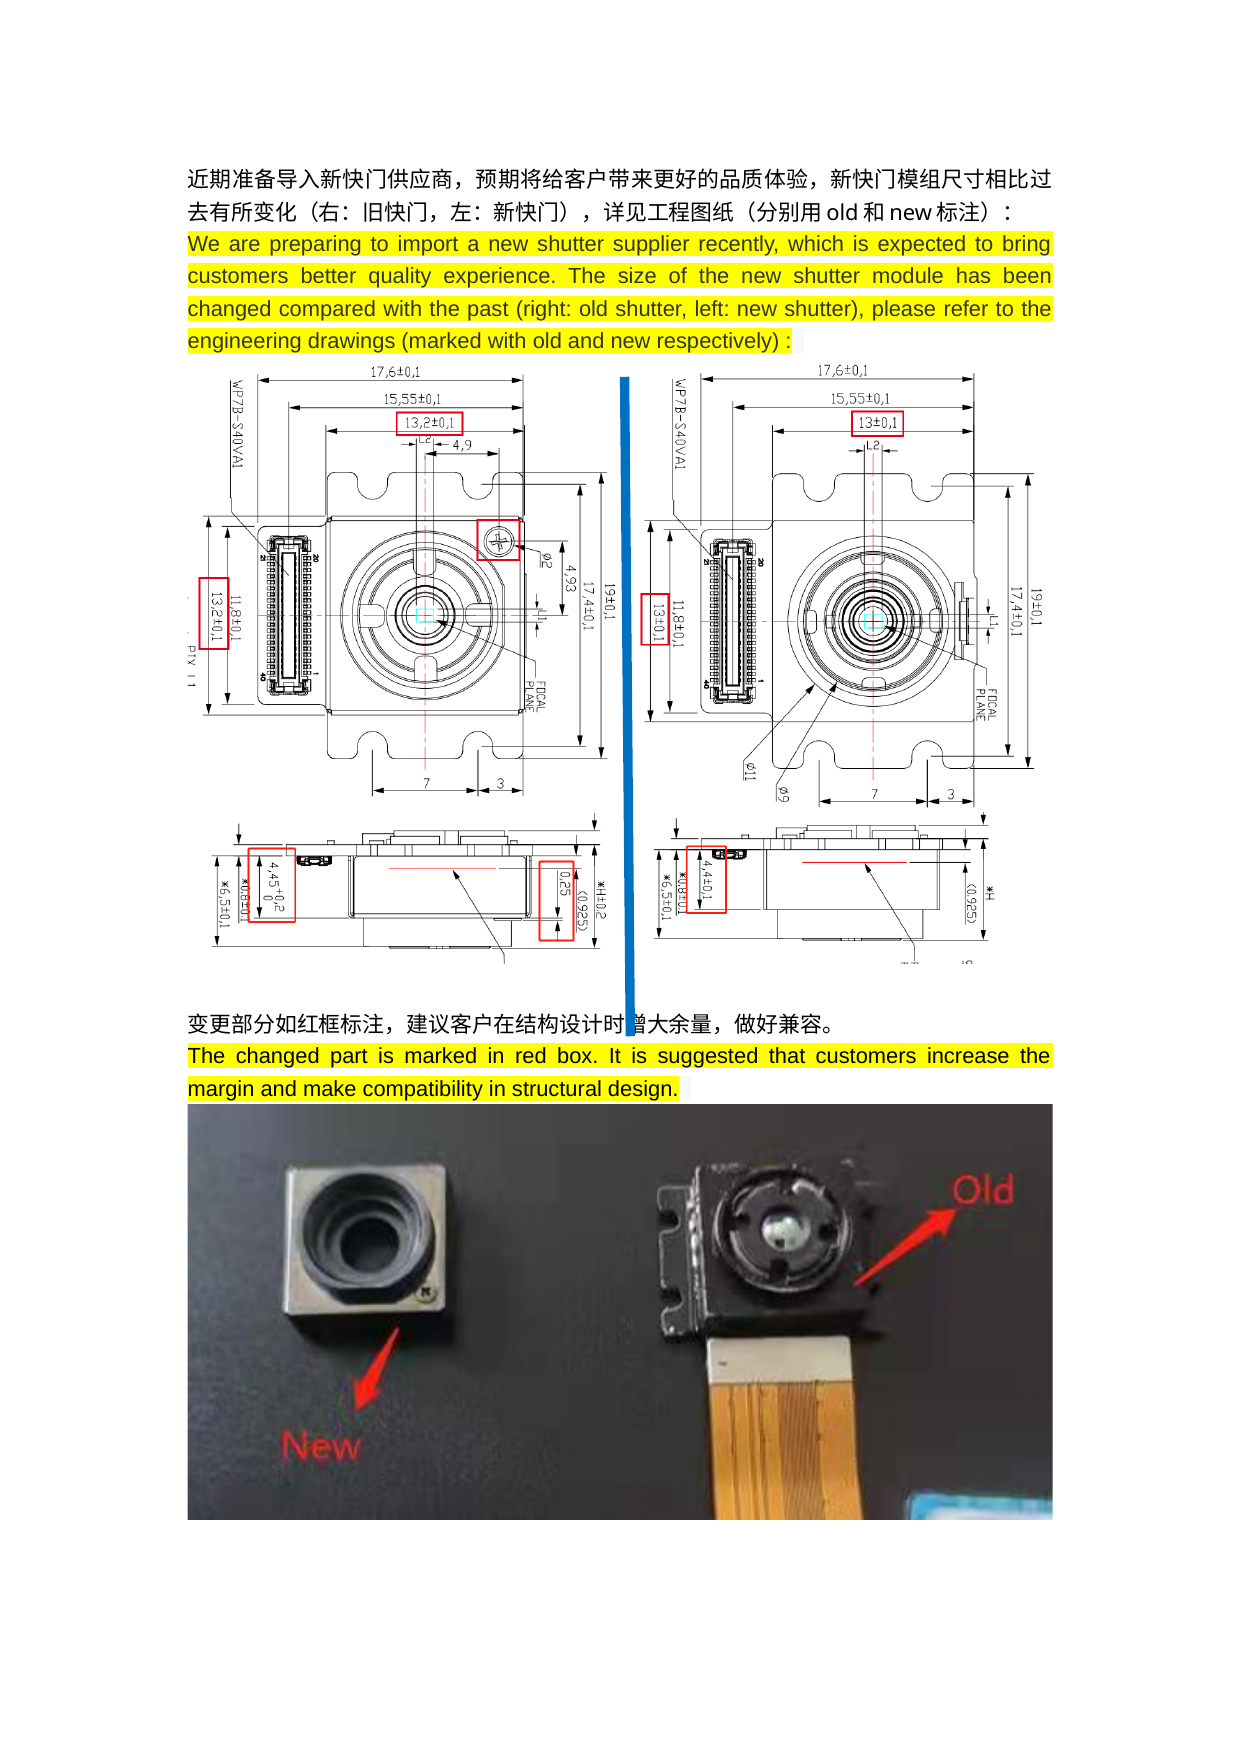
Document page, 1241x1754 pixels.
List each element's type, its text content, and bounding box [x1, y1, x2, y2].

picture [187, 357, 1047, 964]
text 近期准备导入新快门供应商，预期将给客户带来更好的品质体验，新快门模组尺寸相比过去有所变化（右：旧快门，左：新快门），详见工程图纸（分别用old和new标注）： [187, 162, 1053, 227]
picture [187, 813, 623, 964]
text 变更部分如红框标注，建议客户在结构设计时增大余量，做好兼容。 [187, 1007, 1053, 1039]
text The changed part is marked in red box. It is suggested that customers increase the margin and make compatibility in structural design. [187, 1050, 1053, 1104]
text We are preparing to import a new shutter supplier recently, which is expected to bring customers better quality experience. The size of the new shutter module has been changed compared with the past (right: old shutter, left: new shutter), please refer to the engineering drawings (marked with old and new respectively) : [187, 237, 1053, 357]
picture [187, 1104, 1053, 1520]
